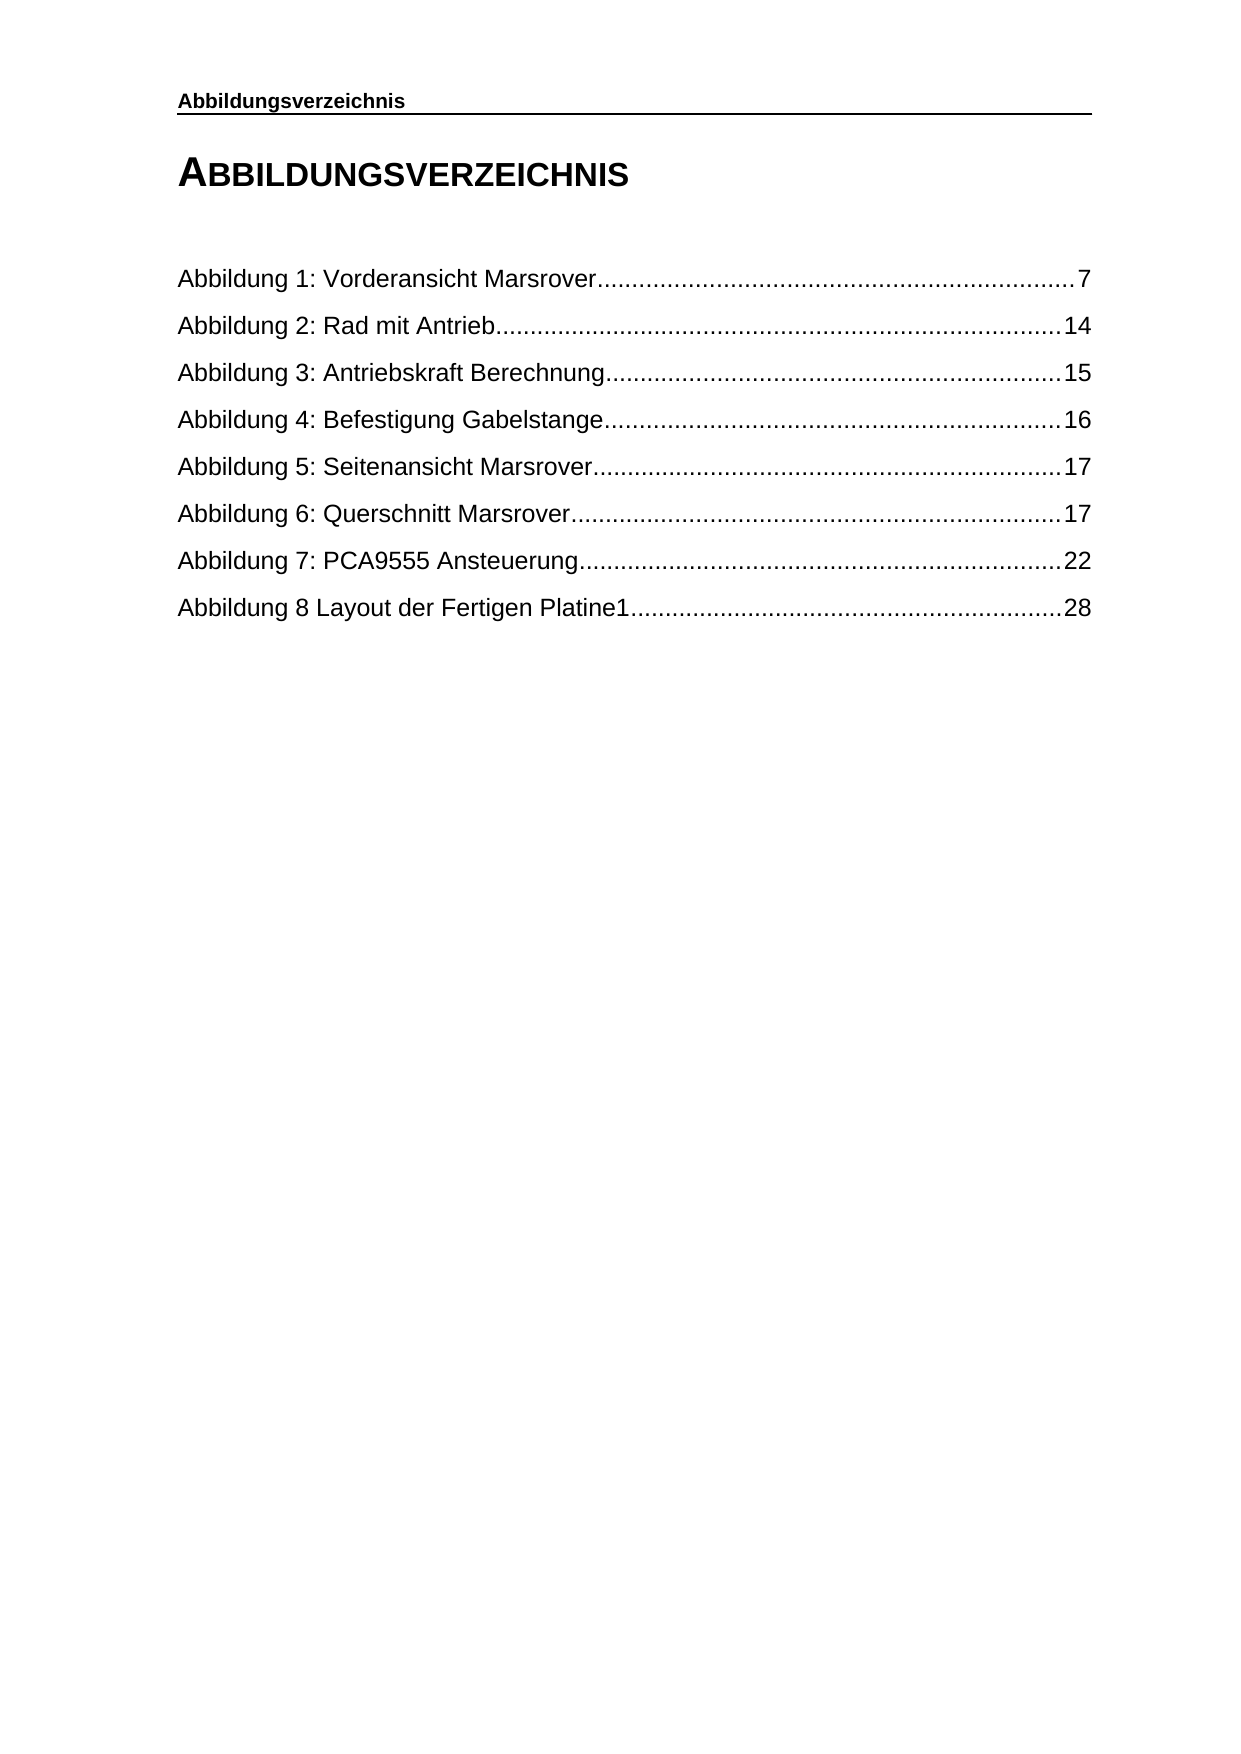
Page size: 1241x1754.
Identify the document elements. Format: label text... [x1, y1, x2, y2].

text Abbildung 7: PCA9555 Ansteuerung 22 [177, 546, 1092, 574]
text Abbildung 4: Befestigung Gabelstange 16 [177, 405, 1092, 433]
text Abbildung 2: Rad mit Antrieb 14 [177, 311, 1092, 339]
text Abbildung 8 Layout der Fertigen Platine1 28 [177, 593, 1092, 621]
text Abbildung 1: Vorderansicht Marsrover 7 [177, 264, 1092, 292]
text Abbildung 3: Antriebskraft Berechnung 15 [177, 358, 1092, 386]
text Abbildungsverzeichnis [177, 148, 1092, 196]
text Abbildung 6: Querschnitt Marsrover 17 [177, 499, 1092, 527]
text Abbildung 5: Seitenansicht Marsrover 17 [177, 452, 1092, 480]
